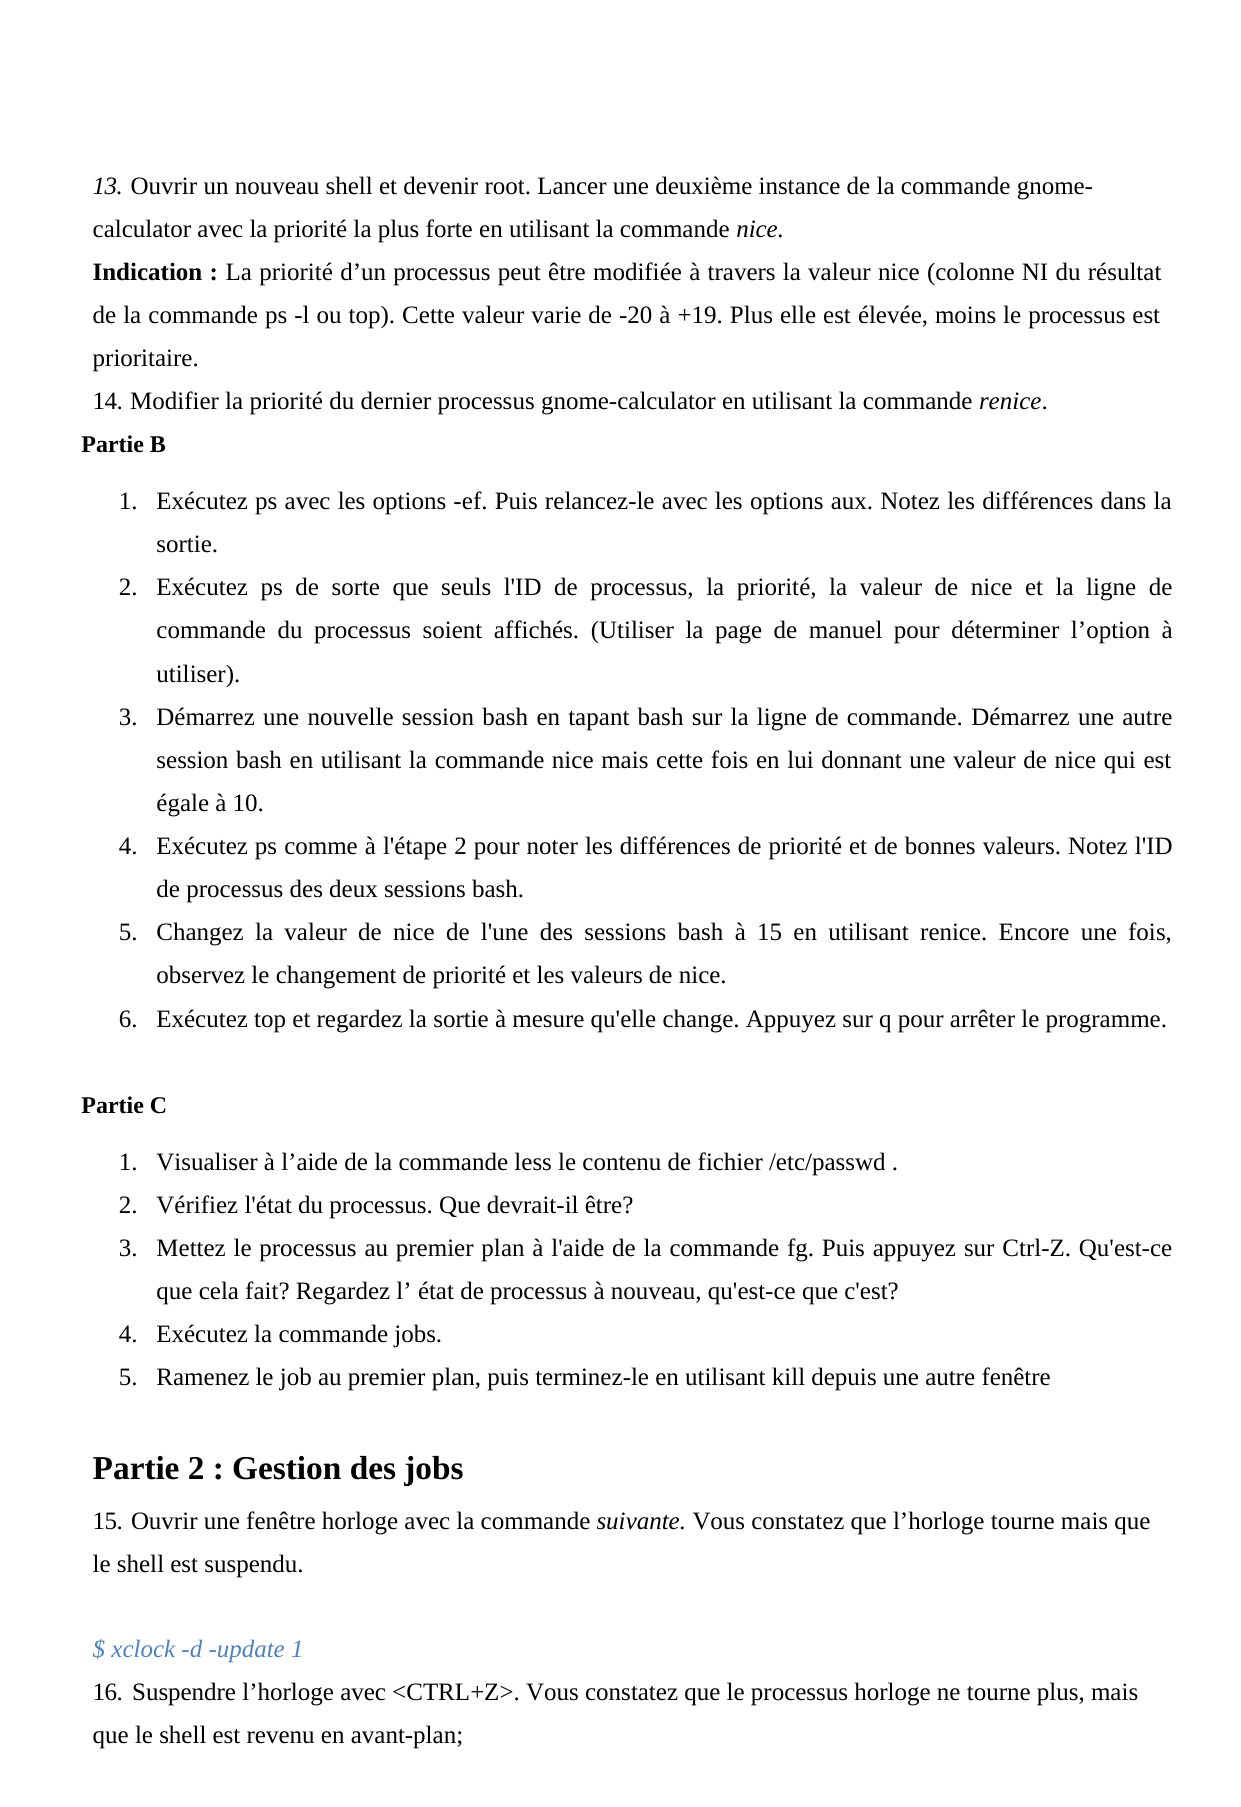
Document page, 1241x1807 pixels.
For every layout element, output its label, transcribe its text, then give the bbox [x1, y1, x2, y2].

list Exécutez ps comme à l'étape 2 pour noter les différences de priorité et de bonnes valeurs. Notez l'ID de processus des deux sessions bash. [119, 831, 1173, 903]
text $ xclock -d -update 1 [92, 1634, 1173, 1662]
list Exécutez la commande jobs. [119, 1319, 1173, 1348]
list Ouvrir un nouveau shell et devenir root. Lancer une deuxième instance de la commande gnome-calculator avec la priorité la plus forte en utilisant la commande nice. [92, 171, 1162, 243]
list Démarrez une nouvelle session bash en tapant bash sur la ligne de commande. Démarrez une autre session bash en utilisant la commande nice mais cette fois en lui donnant une valeur de nice qui est égale à 10. [119, 702, 1173, 817]
subtitle Partie 2 : Gestion des jobs [92, 1448, 1173, 1487]
text Partie C [81, 1091, 1173, 1118]
text Indication : La priorité d’un processus peut être modifiée à travers la valeur nice (colonne NI du résultat de la commande ps -l ou top). Cette valeur varie de -20 à +19. Plus elle est élevée, moins le processus est prioritaire. [92, 257, 1163, 372]
list Exécutez top et regardez la sortie à mesure qu'elle change. Appuyez sur q pour arrêter le programme. [119, 1004, 1173, 1032]
list Mettez le processus au premier plan à l'aide de la commande fg. Puis appuyez sur Ctrl-Z. Qu'est-ce que cela fait? Regardez l’ état de processus à nouveau, qu'est-ce que c'est? [119, 1233, 1173, 1305]
list Vérifiez l'état du processus. Que devrait-il être? [119, 1190, 1173, 1218]
list Ramenez le job au premier plan, puis terminez-le en utilisant kill depuis une autre fenêtre [119, 1362, 1173, 1391]
text Partie B [81, 430, 1173, 458]
list Exécutez ps de sorte que seuls l'ID de processus, la priorité, la valeur de nice et la ligne de commande du processus soient affichés. (Utiliser la page de manuel pour déterminer l’option à utiliser). [119, 572, 1173, 687]
list Ouvrir une fenêtre horloge avec la commande suivante. Vous constatez que l’horloge tourne mais que le shell est suspendu. [92, 1506, 1163, 1578]
list Changez la valeur de nice de l'une des sessions bash à 15 en utilisant renice. Encore une fois, observez le changement de priorité et les valeurs de nice. [119, 917, 1173, 989]
list Suspendre l’horloge avec <CTRL+Z>. Vous constatez que le processus horloge ne tourne plus, mais que le shell est revenu en avant-plan; [92, 1677, 1162, 1749]
list Exécutez ps avec les options -ef. Puis relancez-le avec les options aux. Notez les différences dans la sortie. [119, 486, 1173, 558]
list Visualiser à l’aide de la commande less le contenu de fichier /etc/passwd . [119, 1147, 1173, 1175]
list Modifier la priorité du dernier processus gnome-calculator en utilisant la commande renice. [92, 386, 1173, 415]
